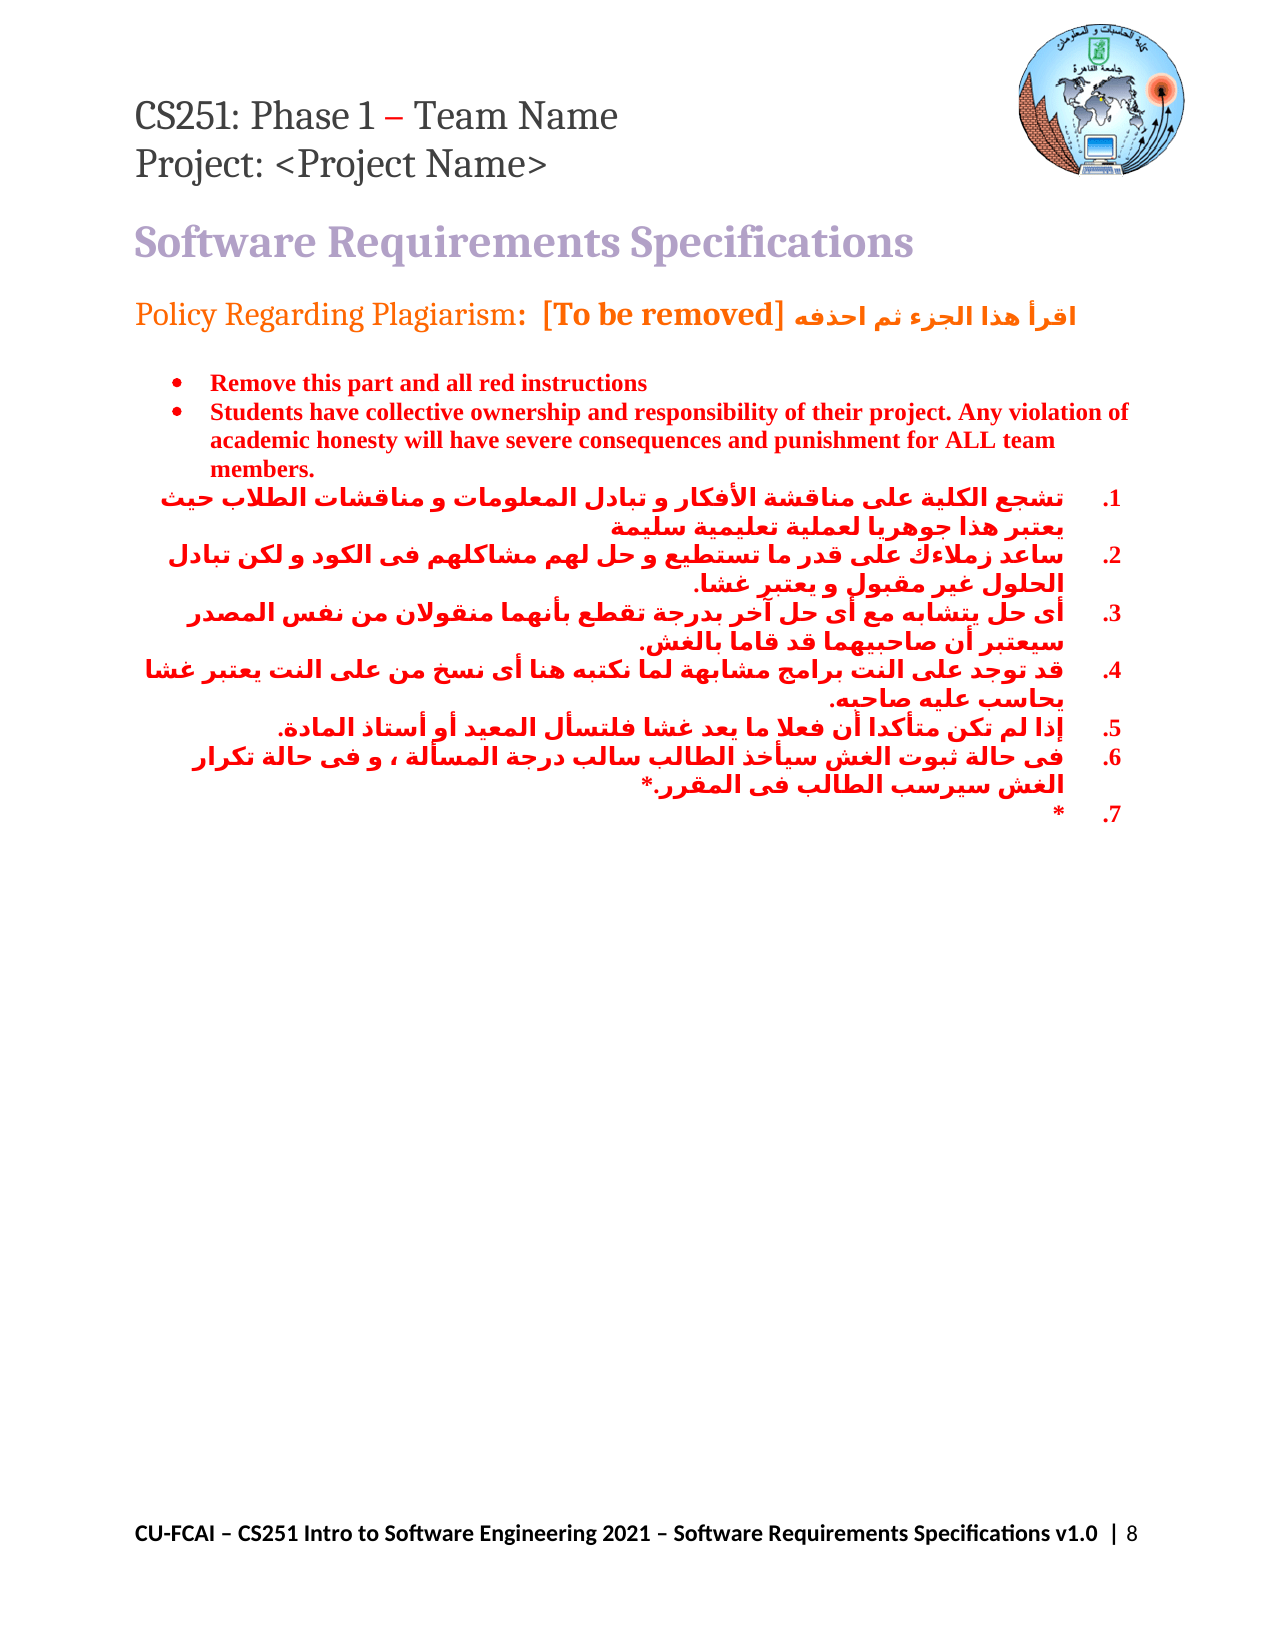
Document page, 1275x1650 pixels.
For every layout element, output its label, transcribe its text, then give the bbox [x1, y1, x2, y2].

list أى حل يتشابه مع أى حل آخر بدرجة تقطع بأنهما منقولان من نفس المصدر سيعتبر أن صاحبيهما قد قاما بالغش. [135, 598, 1102, 656]
list ساعد زملاءك على قدر ما تستطيع و حل لهم مشاكلهم فى الكود و لكن تبادل الحلول غير مقبول و يعتبر غشا. [135, 541, 1102, 598]
list إذا لم تكن متأكدا أن فعلا ما يعد غشا فلتسأل المعيد أو أستاذ المادة. [135, 713, 1102, 742]
list فى حالة ثبوت الغش سيأخذ الطالب سالب درجة المسألة ، و فى حالة تكرار الغش سيرسب الطالب فى المقرر.* [135, 742, 1102, 799]
picture [1018, 24, 1186, 180]
list تشجع الكلية على مناقشة الأفكار و تبادل المعلومات و مناقشات الطلاب حيث يعتبر هذا جوهريا لعملية تعليمية سليمة [135, 483, 1102, 541]
list Students have collective ownership and responsibility of their project. Any violation of academic honesty will have severe consequences and punishment for ALL team members. [172, 397, 1140, 483]
list * [135, 799, 1102, 828]
subtitle Policy Regarding Plagiarism: [To be removed] اقرأ هذا الجزء ثم احذفه [135, 295, 1140, 334]
list قد توجد على النت برامج مشابهة لما نكتبه هنا أى نسخ من على النت يعتبر غشا يحاسب عليه صاحبه. [135, 656, 1102, 713]
list Remove this part and all red instructions [172, 368, 1140, 397]
